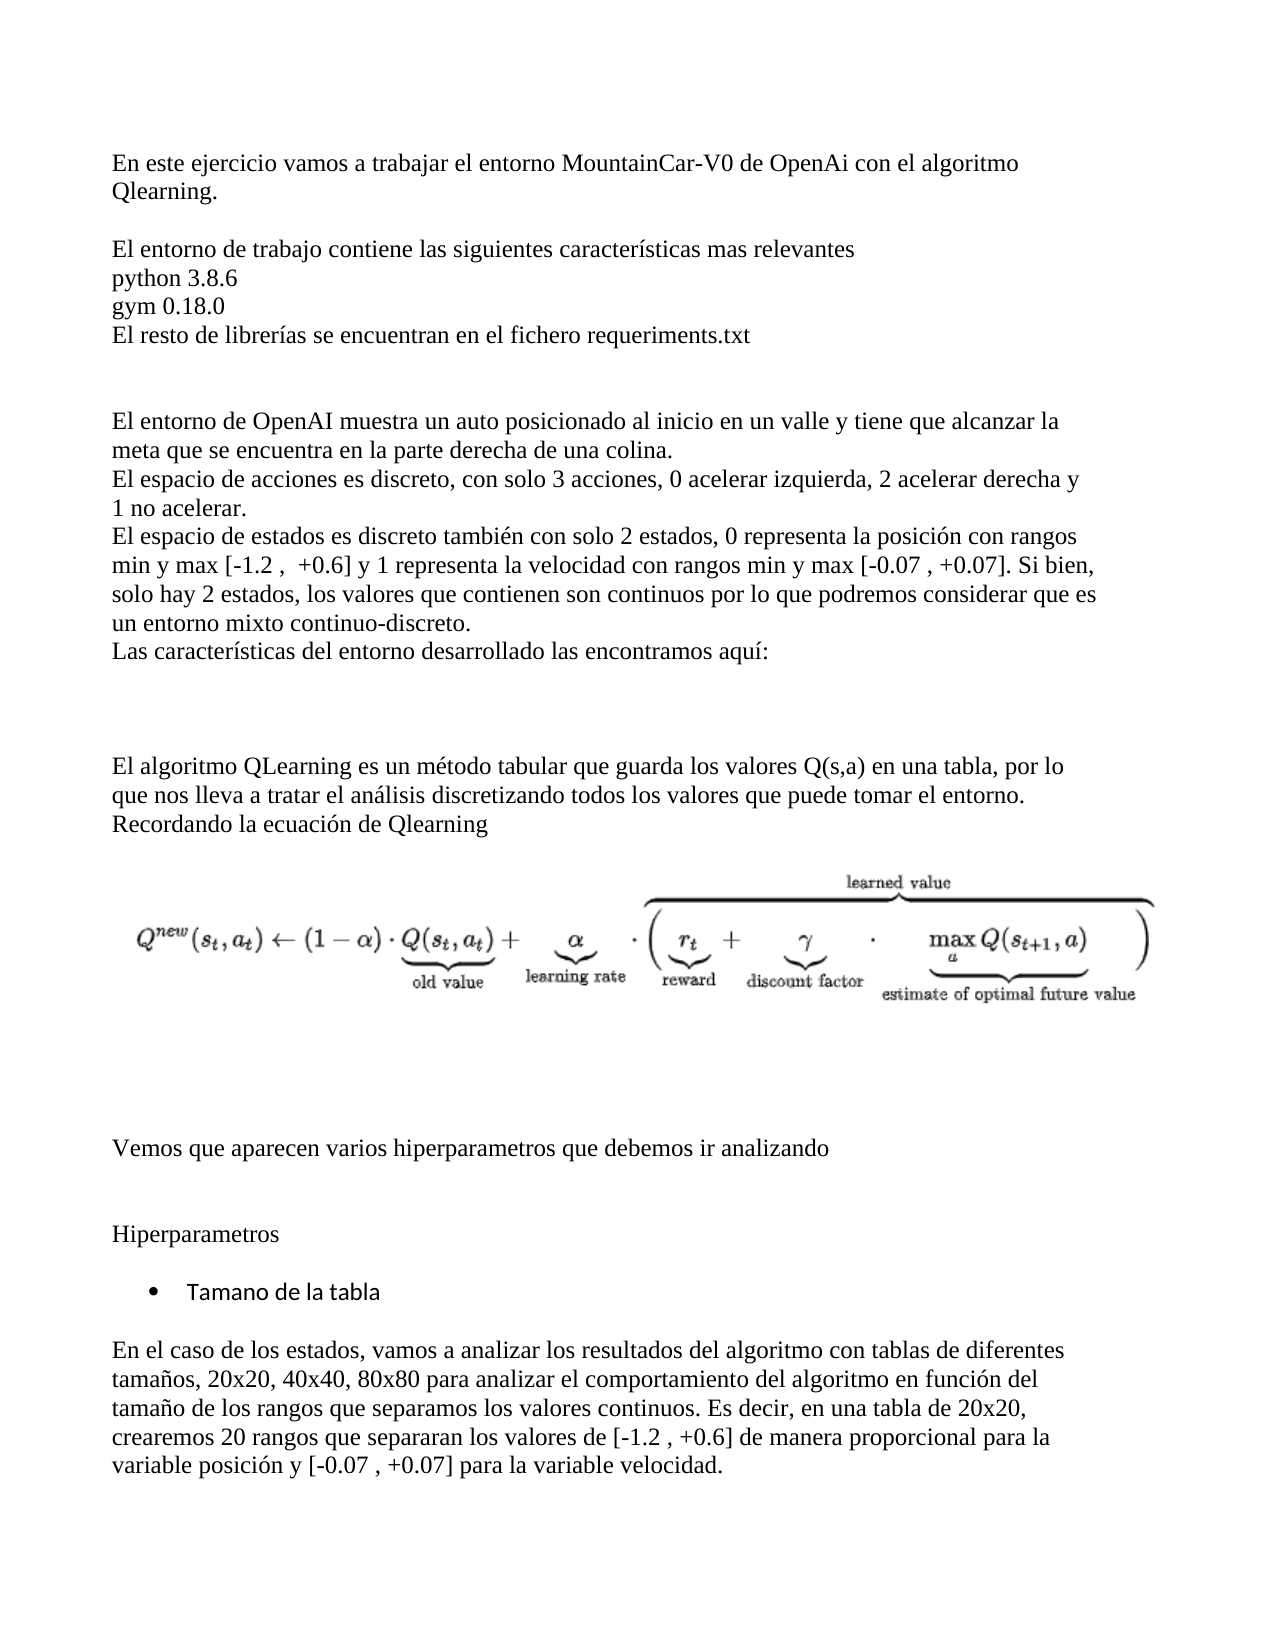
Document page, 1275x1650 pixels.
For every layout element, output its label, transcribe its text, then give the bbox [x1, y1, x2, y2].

text El espacio de acciones es discreto, con solo 3 acciones, 0 acelerar izquierda, 2 acelerar derecha y 1 no acelerar. [112, 464, 1098, 521]
picture [111, 866, 1192, 1018]
text El algoritmo QLearning es un método tabular que guarda los valores Q(s,a) en una tabla, por lo que nos lleva a tratar el análisis discretizando todos los valores que puede tomar el entorno. [112, 751, 1098, 809]
text El resto de librerías se encuentran en el fichero requeriments.txt [112, 320, 1098, 349]
list Tamano de la tabla [149, 1276, 1098, 1307]
text El entorno de OpenAI muestra un auto posicionado al inicio en un valle y tiene que alcanzar la meta que se encuentra en la parte derecha de una colina. [112, 406, 1098, 464]
text Las características del entorno desarrollado las encontramos aquí: [112, 636, 1098, 665]
text Vemos que aparecen varios hiperparametros que debemos ir analizando [112, 1133, 1098, 1161]
text gym 0.18.0 [112, 291, 1098, 320]
text Hiperparametros [112, 1219, 1098, 1248]
text El entorno de trabajo contiene las siguientes características mas relevantes [112, 234, 1098, 263]
text En el caso de los estados, vamos a analizar los resultados del algoritmo con tablas de diferentes tamaños, 20x20, 40x40, 80x80 para analizar el comportamiento del algoritmo en función del tamaño de los rangos que separamos los valores continuos. Es decir, en una tabla de 20x20, crearemos 20 rangos que separaran los valores de [-1.2 , +0.6] de manera proporcional para la variable posición y [-0.07 , +0.07] para la variable velocidad. [112, 1336, 1098, 1479]
text Recordando la ecuación de Qlearning [112, 809, 1098, 838]
text El espacio de estados es discreto también con solo 2 estados, 0 representa la posición con rangos min y max [-1.2 , +0.6] y 1 representa la velocidad con rangos min y max [-0.07 , +0.07]. Si bien, solo hay 2 estados, los valores que contienen son continuos por lo que podremos considerar que es un entorno mixto continuo-discreto. [112, 521, 1098, 636]
text python 3.8.6 [112, 263, 1098, 291]
text En este ejercicio vamos a trabajar el entorno MountainCar-V0 de OpenAi con el algoritmo Qlearning. [112, 148, 1098, 205]
